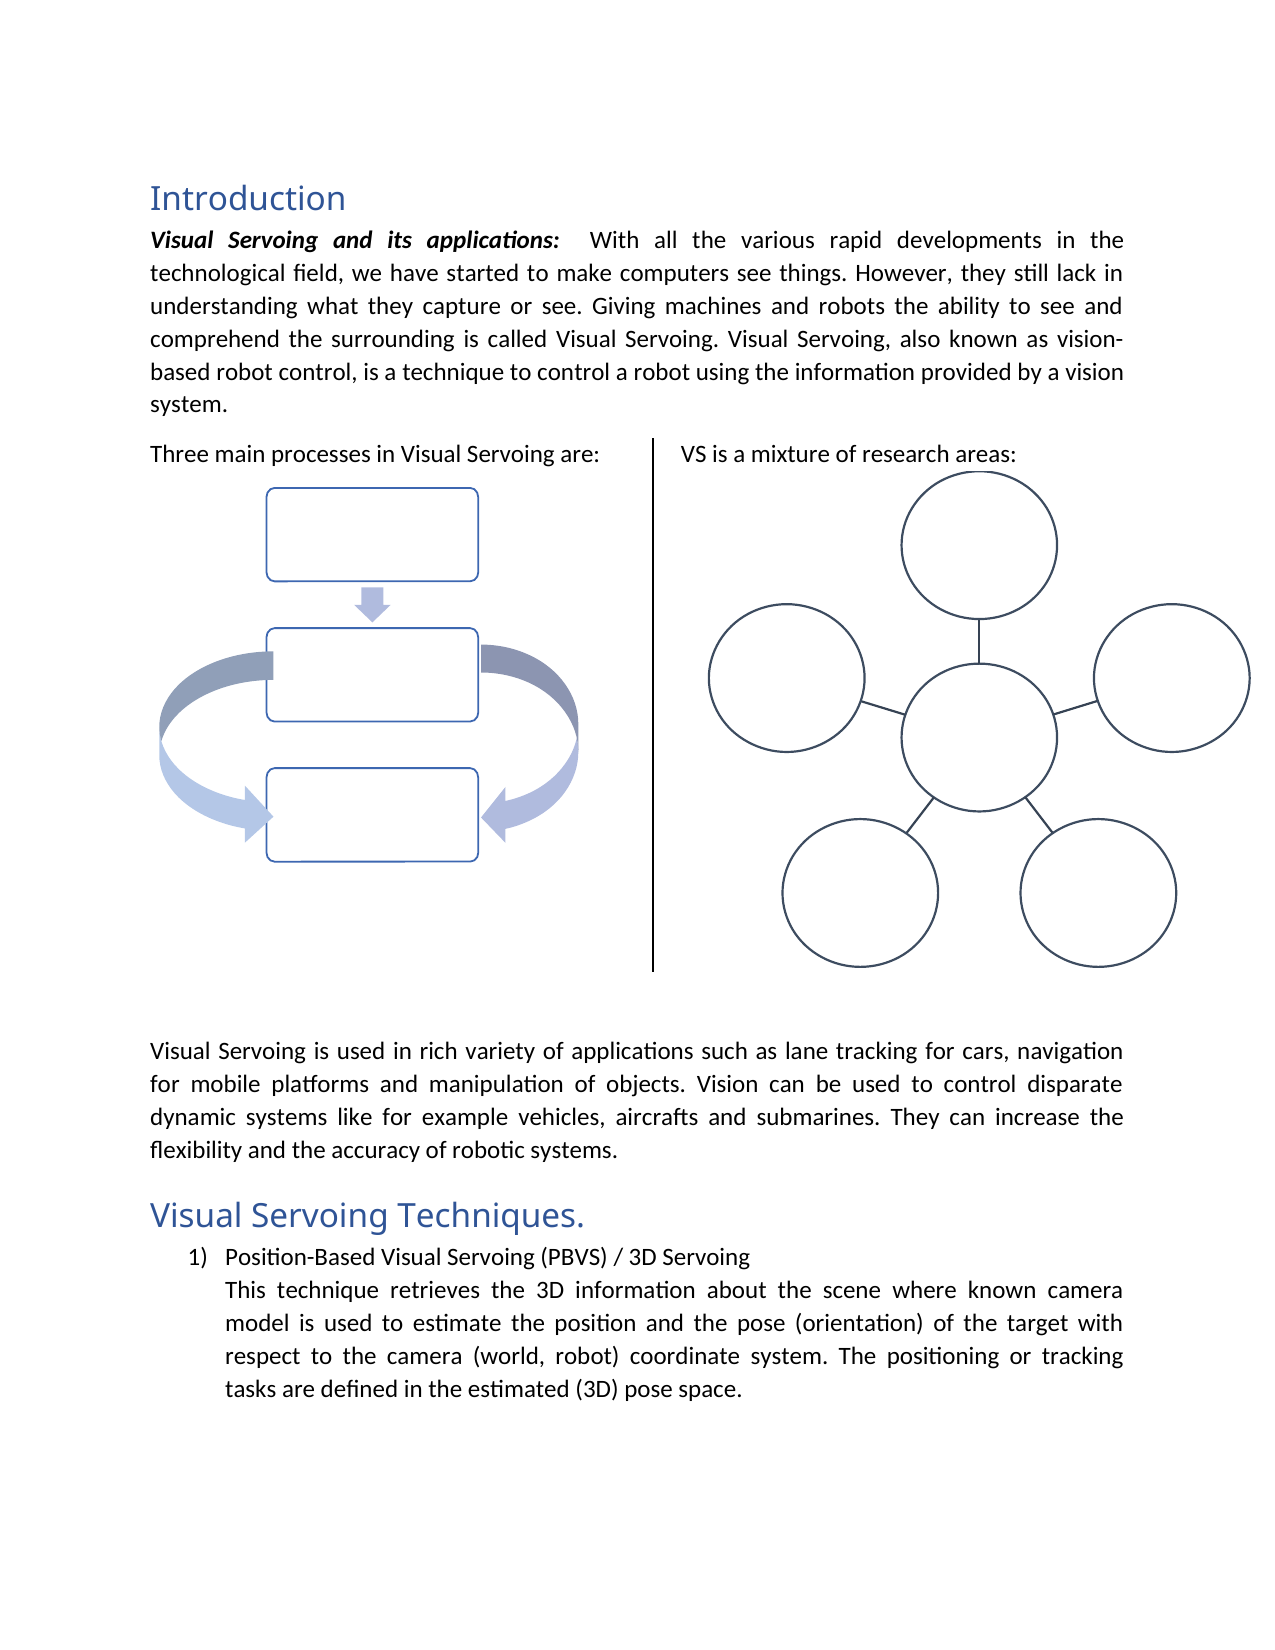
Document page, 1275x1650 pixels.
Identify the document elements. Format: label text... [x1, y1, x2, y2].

list Position-Based Visual Servoing (PBVS) / 3D Servoing [187, 1241, 1125, 1272]
list This technique retrieves the 3D information about the scene where known camera model is used to estimate the position and the pose (orientation) of the target with respect to the camera (world, robot) coordinate system. The positioning or tracking tasks are defined in the estimated (3D) pose space. [225, 1274, 1125, 1403]
text VS is a mixture of research areas: [681, 438, 1125, 971]
text Visual Servoing is used in rich variety of applications such as lane tracking for cars, navigation for mobile platforms and manipulation of objects. Vision can be used to control disparate dynamic systems like for example vehicles, aircrafts and submarines. They can increase the flexibility and the accuracy of robotic systems. [150, 1035, 1125, 1165]
subtitle Introduction [150, 175, 1125, 220]
text Visual Servoing and its applications: With all the various rapid developments in the technological field, we have started to make computers see things. However, they still lack in understanding what they capture or see. Giving machines and robots the ability to see and comprehend the surrounding is called Visual Servoing. Visual Servoing, also known as vision-based robot control, is a technique to control a robot using the information provided by a vision system. [150, 224, 1125, 419]
text Three main processes in Visual Servoing are: [150, 438, 615, 469]
subtitle Visual Servoing Techniques. [150, 1192, 1125, 1237]
